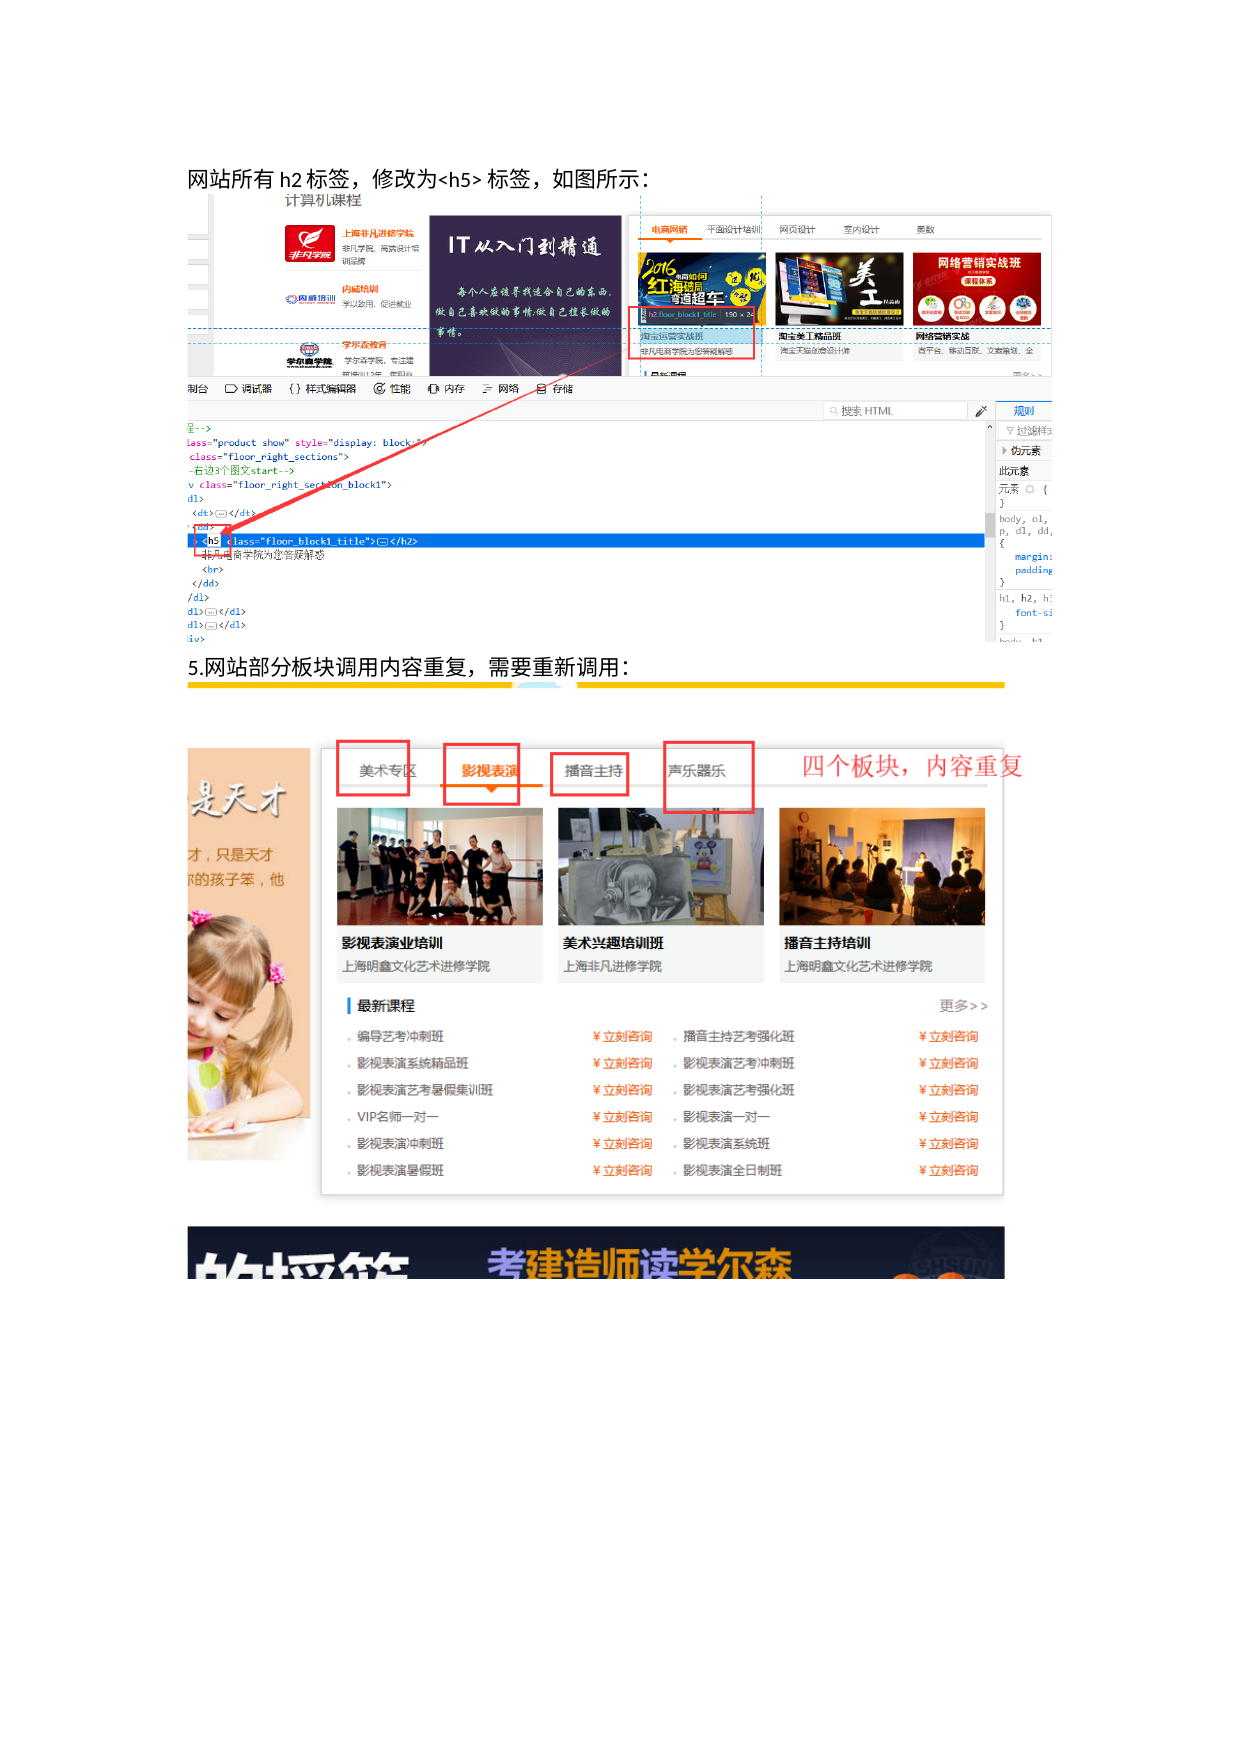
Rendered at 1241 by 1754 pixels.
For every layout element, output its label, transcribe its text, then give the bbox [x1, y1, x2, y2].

picture [187, 194, 1052, 642]
list 网站所有h2标签，修改为<h5> 标签，如图所示： [187, 162, 1053, 194]
picture [187, 682, 1052, 1279]
